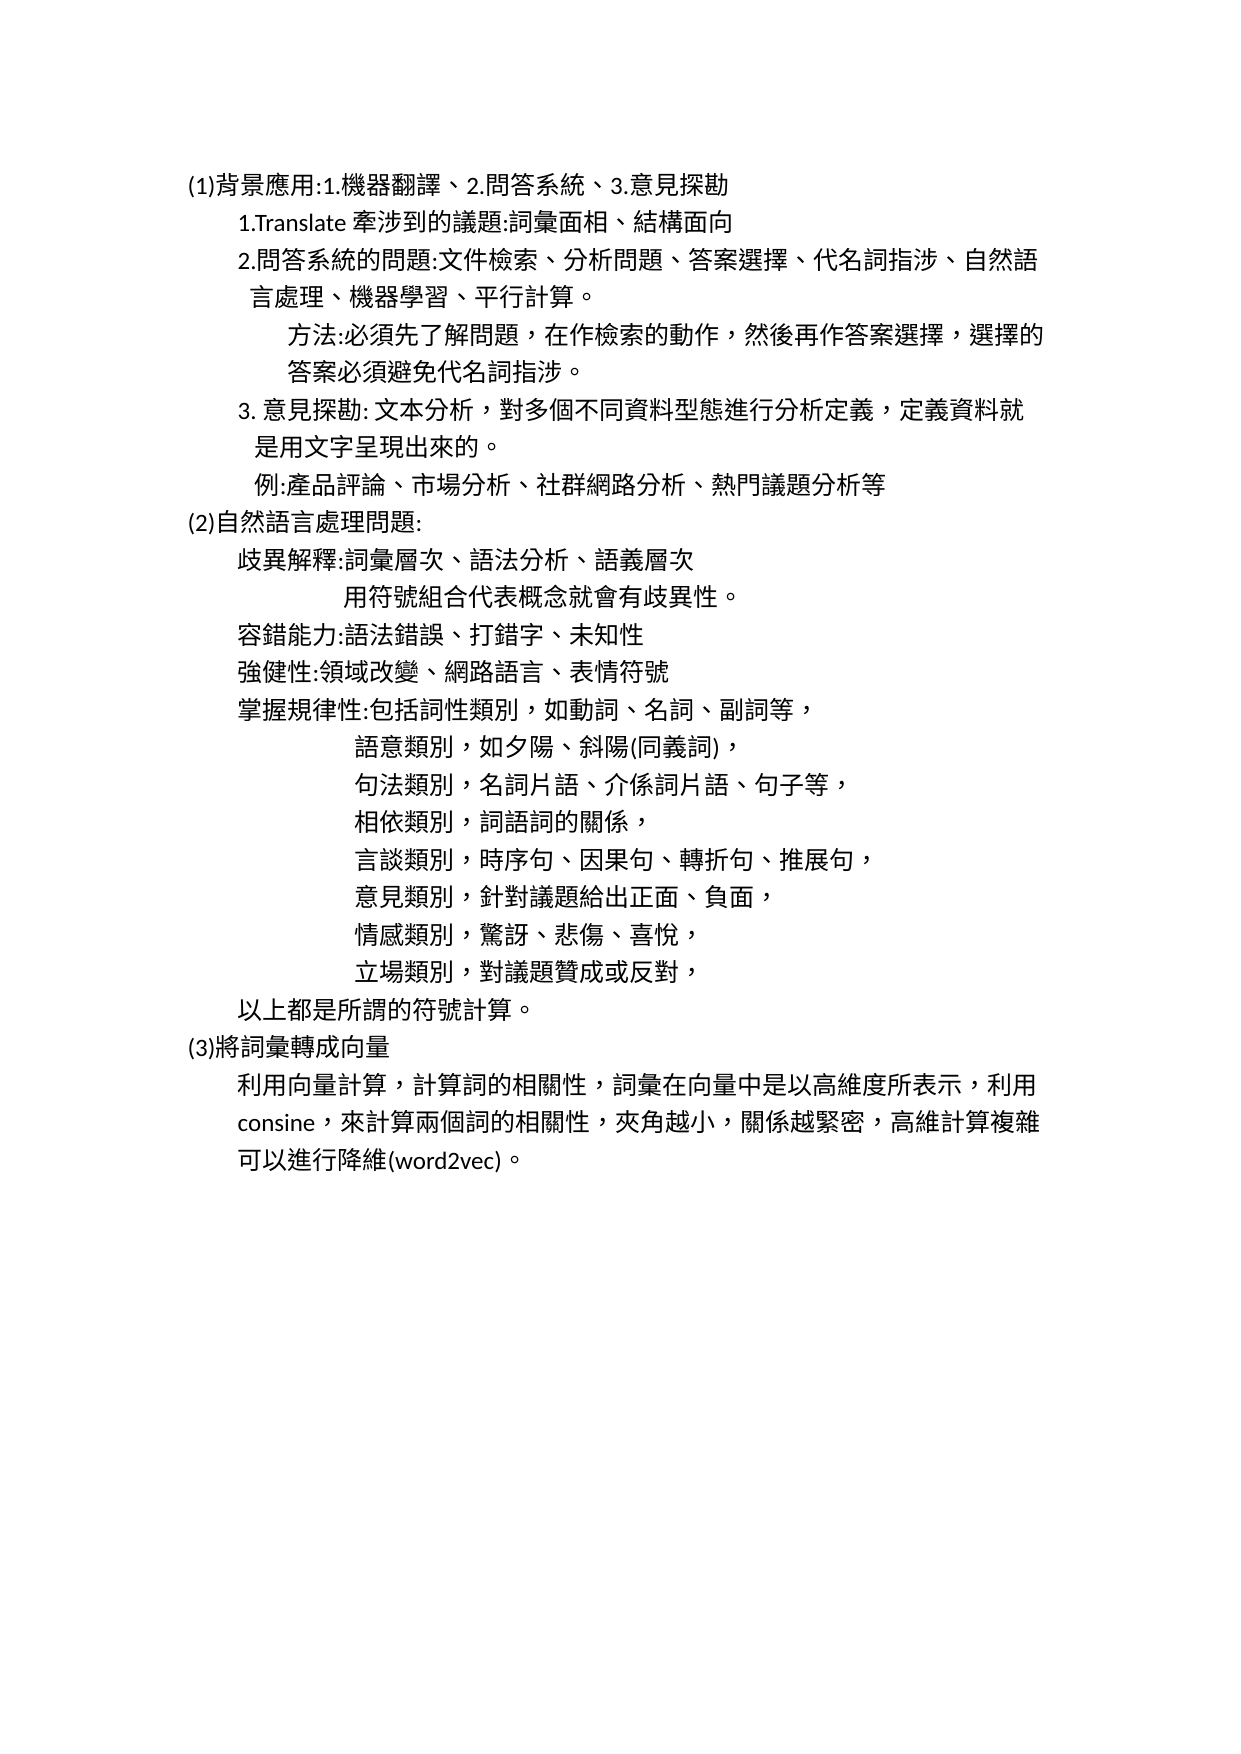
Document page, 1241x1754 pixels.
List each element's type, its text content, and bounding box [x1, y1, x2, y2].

text 用符號組合代表概念就會有歧異性。 [187, 577, 1053, 614]
text 歧異解釋:詞彙層次、語法分析、語義層次 [187, 539, 1053, 577]
text 可以進行降維(word2vec)。 [237, 1139, 1053, 1177]
text 答案必須避免代名詞指涉。 [237, 352, 1053, 389]
text 是用文字呈現出來的。 [187, 427, 1053, 464]
text 容錯能力:語法錯誤、打錯字、未知性 [187, 614, 1053, 652]
text 相依類別，詞語詞的關係， [187, 802, 1053, 839]
text 情感類別，驚訝、悲傷、喜悅， [187, 914, 1053, 952]
text 2.問答系統的問題:文件檢索、分析問題、答案選擇、代名詞指涉、自然語 [187, 239, 1053, 277]
text 意見類別，針對議題給出正面、負面， [187, 877, 1053, 914]
text 強健性:領域改變、網路語言、表情符號 [187, 652, 1053, 689]
text 掌握規律性:包括詞性類別，如動詞、名詞、副詞等， [187, 689, 1053, 727]
text (2)自然語言處理問題: [187, 502, 1053, 539]
text 1.Translate 牽涉到的議題:詞彙面相、結構面向 [187, 202, 1053, 239]
text 例:產品評論、市場分析、社群網路分析、熱門議題分析等 [187, 464, 1053, 502]
text 立場類別，對議題贊成或反對， [187, 952, 1053, 989]
text 以上都是所謂的符號計算。 [187, 989, 1053, 1027]
text 3. 意見探勘: 文本分析，對多個不同資料型態進行分析定義，定義資料就 [187, 389, 1053, 427]
text 句法類別，名詞片語、介係詞片語、句子等， [187, 764, 1053, 802]
text 方法:必須先了解問題，在作檢索的動作，然後再作答案選擇，選擇的 [237, 314, 1053, 352]
text (3)將詞彙轉成向量 [187, 1027, 1053, 1064]
text 言處理、機器學習、平行計算。 [187, 277, 1053, 314]
text 利用向量計算，計算詞的相關性，詞彙在向量中是以高維度所表示，利用consine，來計算兩個詞的相關性，夾角越小，關係越緊密，高維計算複雜 [237, 1064, 1053, 1139]
text (1)背景應用:1.機器翻譯、2.問答系統、3.意見探勘 [187, 164, 1053, 202]
text 語意類別，如夕陽、斜陽(同義詞)， [187, 727, 1053, 764]
text 言談類別，時序句、因果句、轉折句、推展句， [187, 839, 1053, 877]
